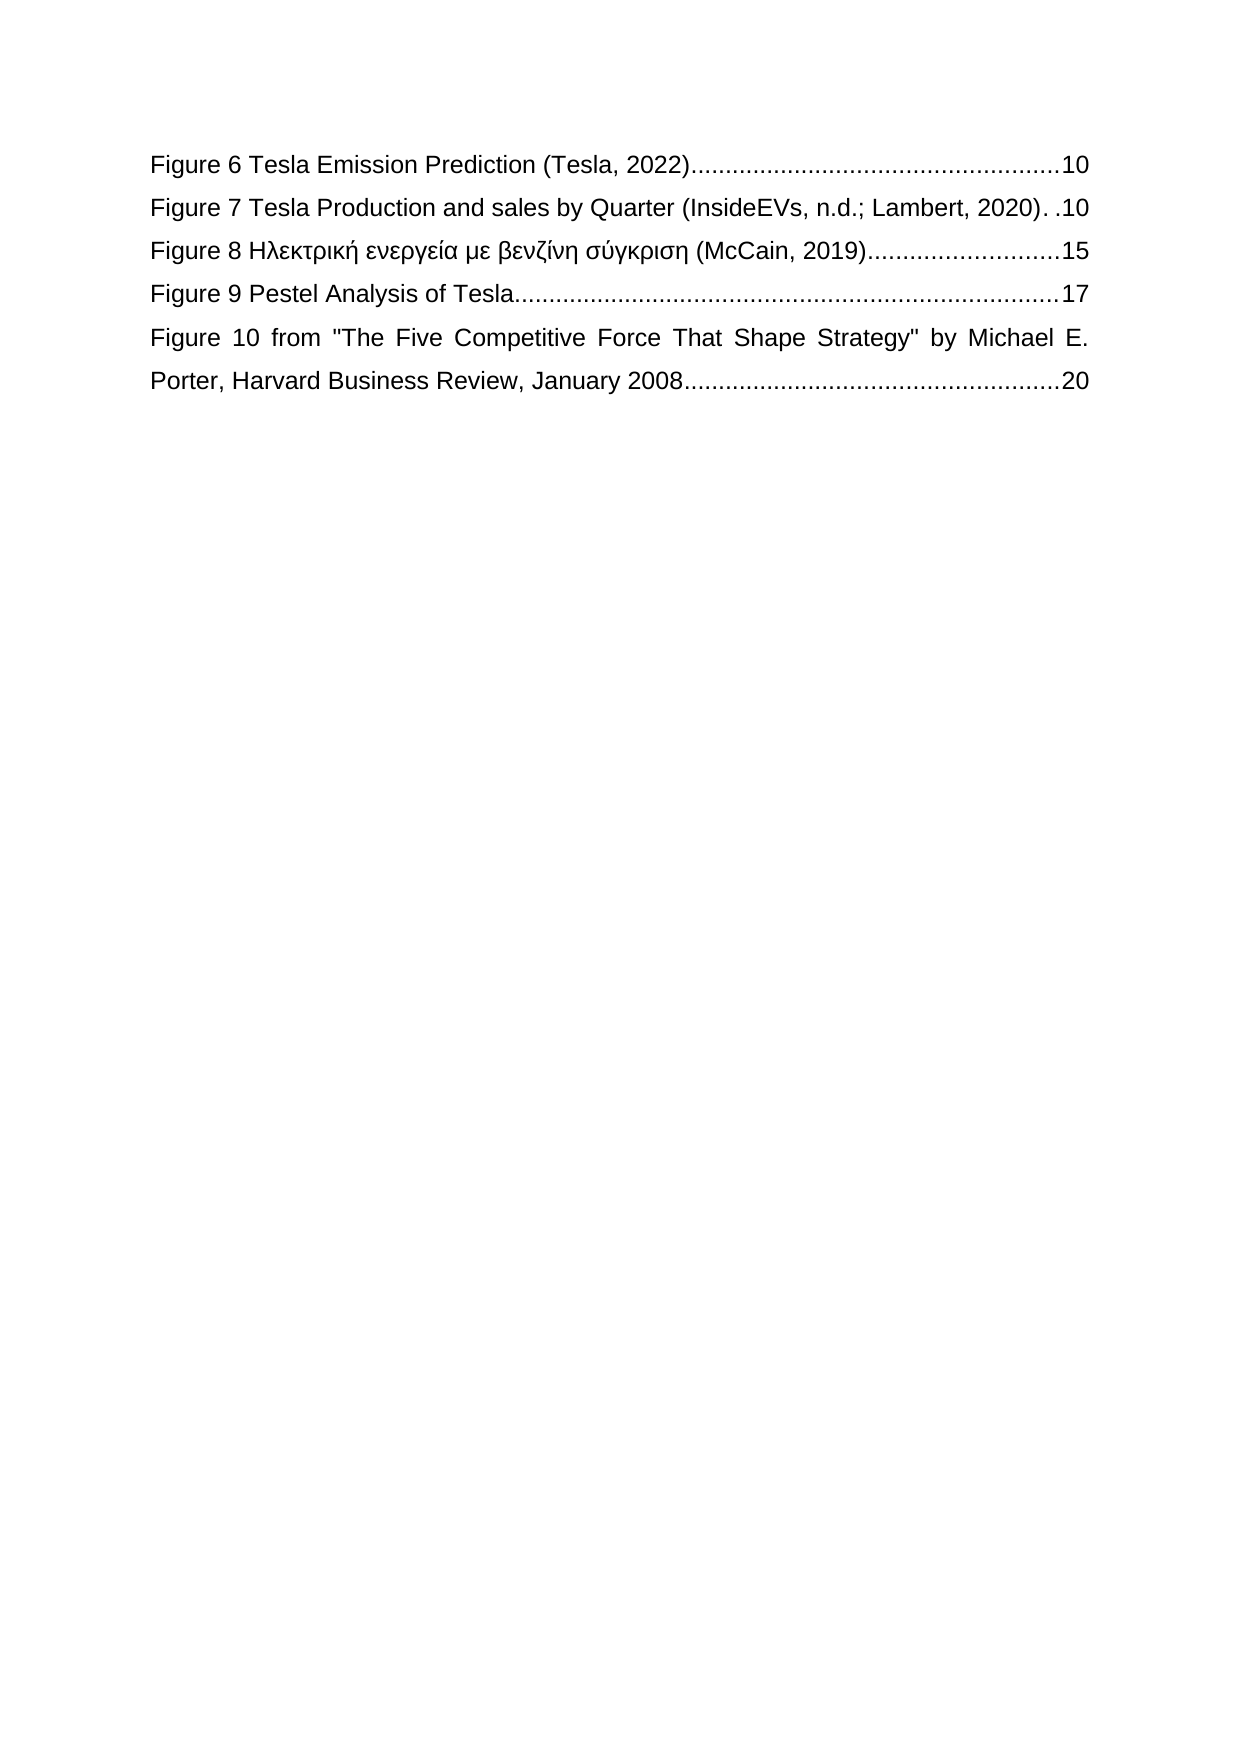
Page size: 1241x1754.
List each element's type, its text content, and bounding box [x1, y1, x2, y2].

text Figure 10 from "The Five Competitive Force That Shape Strategy" by Michael E. Porter, Harvard Business Review, January 2008 20 [150, 322, 1090, 394]
text Figure 7 Tesla Production and sales by Quarter (InsideEVs, n.d.; Lambert, 2020) 10 [150, 193, 1090, 222]
text Figure 8 Ηλεκτρική ενεργεία με βενζίνη σύγκριση (McCain, 2019) 15 [150, 236, 1090, 265]
text Figure 9 Pestel Analysis of Tesla 17 [150, 279, 1090, 308]
text Figure 6 Tesla Emission Prediction (Tesla, 2022) 10 [150, 150, 1090, 179]
